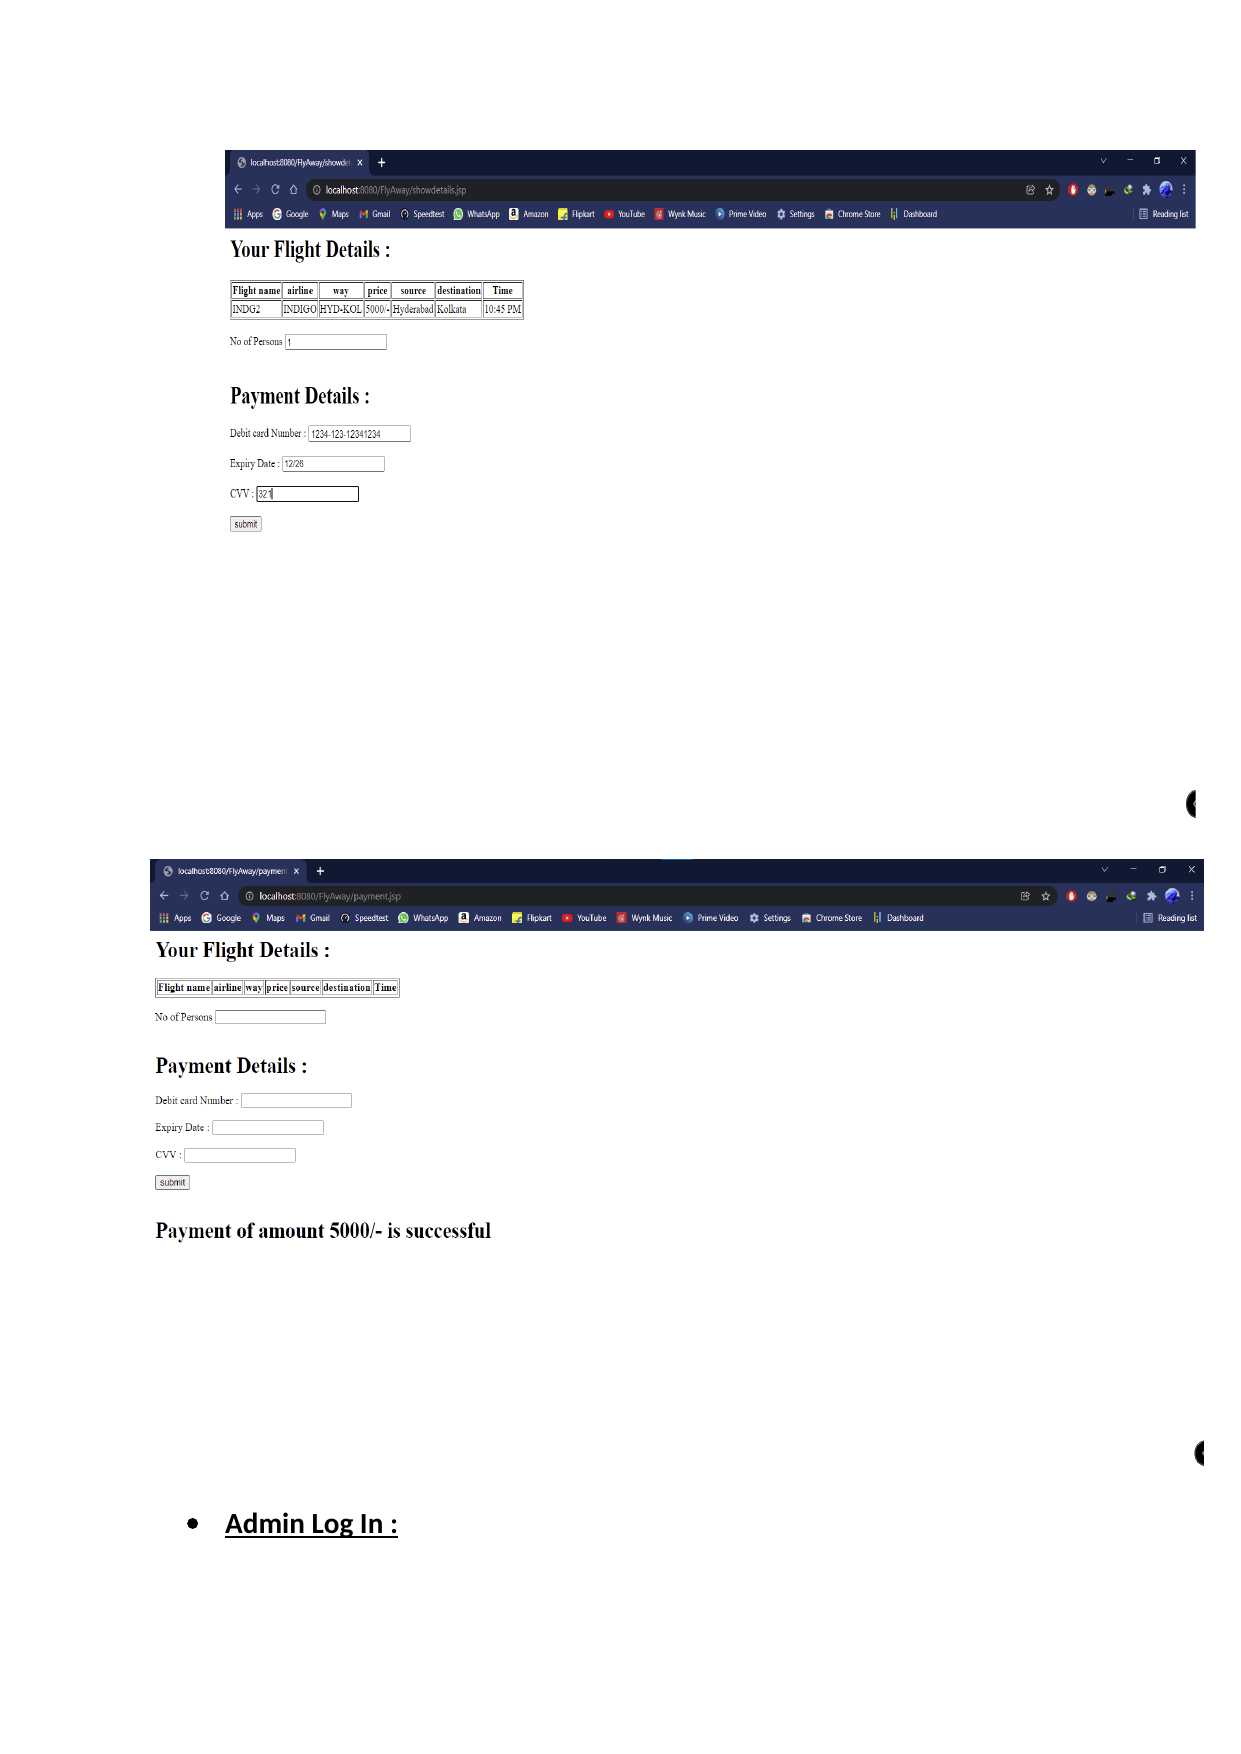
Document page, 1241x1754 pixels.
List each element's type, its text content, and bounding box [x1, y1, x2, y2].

picture [150, 859, 1204, 1487]
picture [225, 150, 1196, 841]
list Admin Log In : [187, 1505, 1090, 1541]
